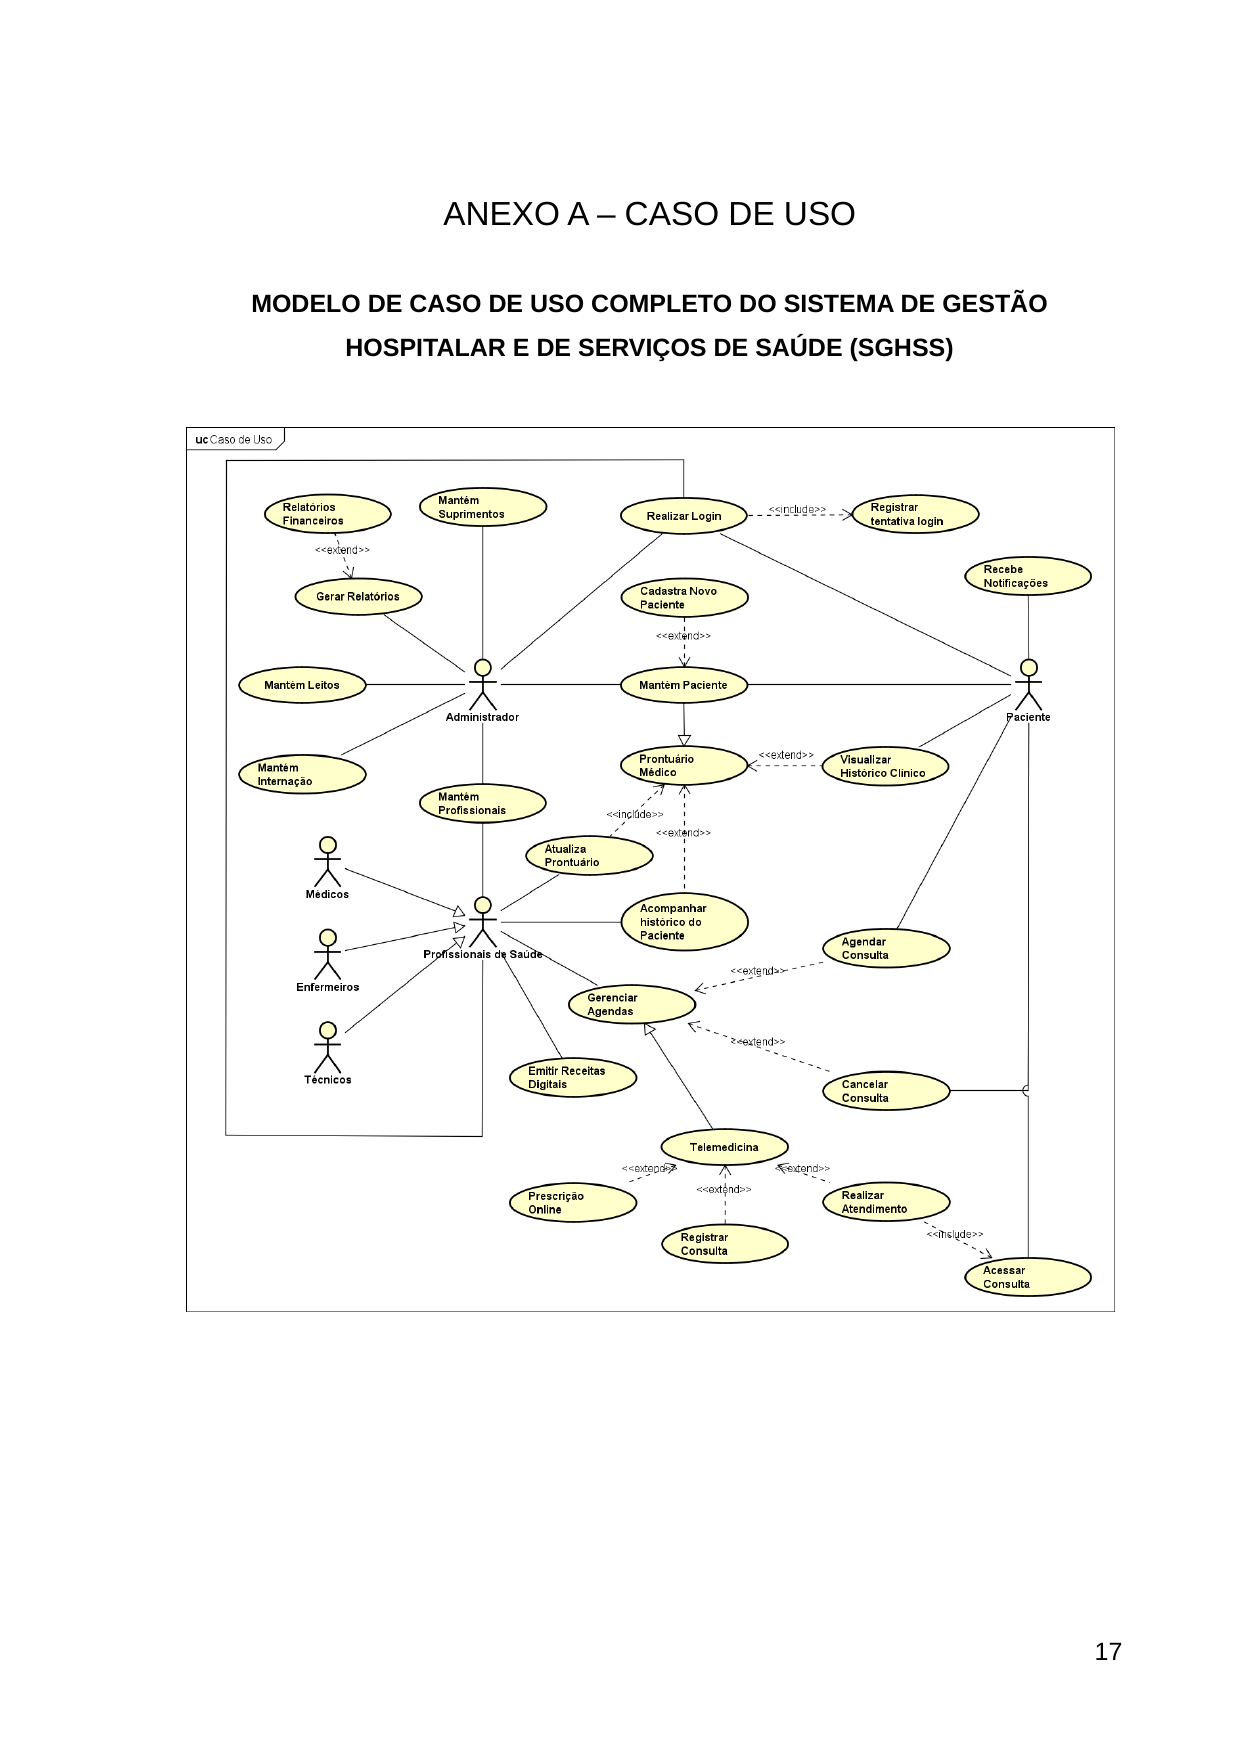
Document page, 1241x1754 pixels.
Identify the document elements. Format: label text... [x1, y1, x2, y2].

picture [177, 418, 1123, 1320]
subtitle ANEXO A – CASO DE USO [177, 194, 1122, 232]
text MODELO DE CASO DE USO COMPLETO DO SISTEMA DE GESTÃO HOSPITALAR E DE SERVIÇOS DE SAÚDE (SGHSS) [177, 289, 1122, 361]
